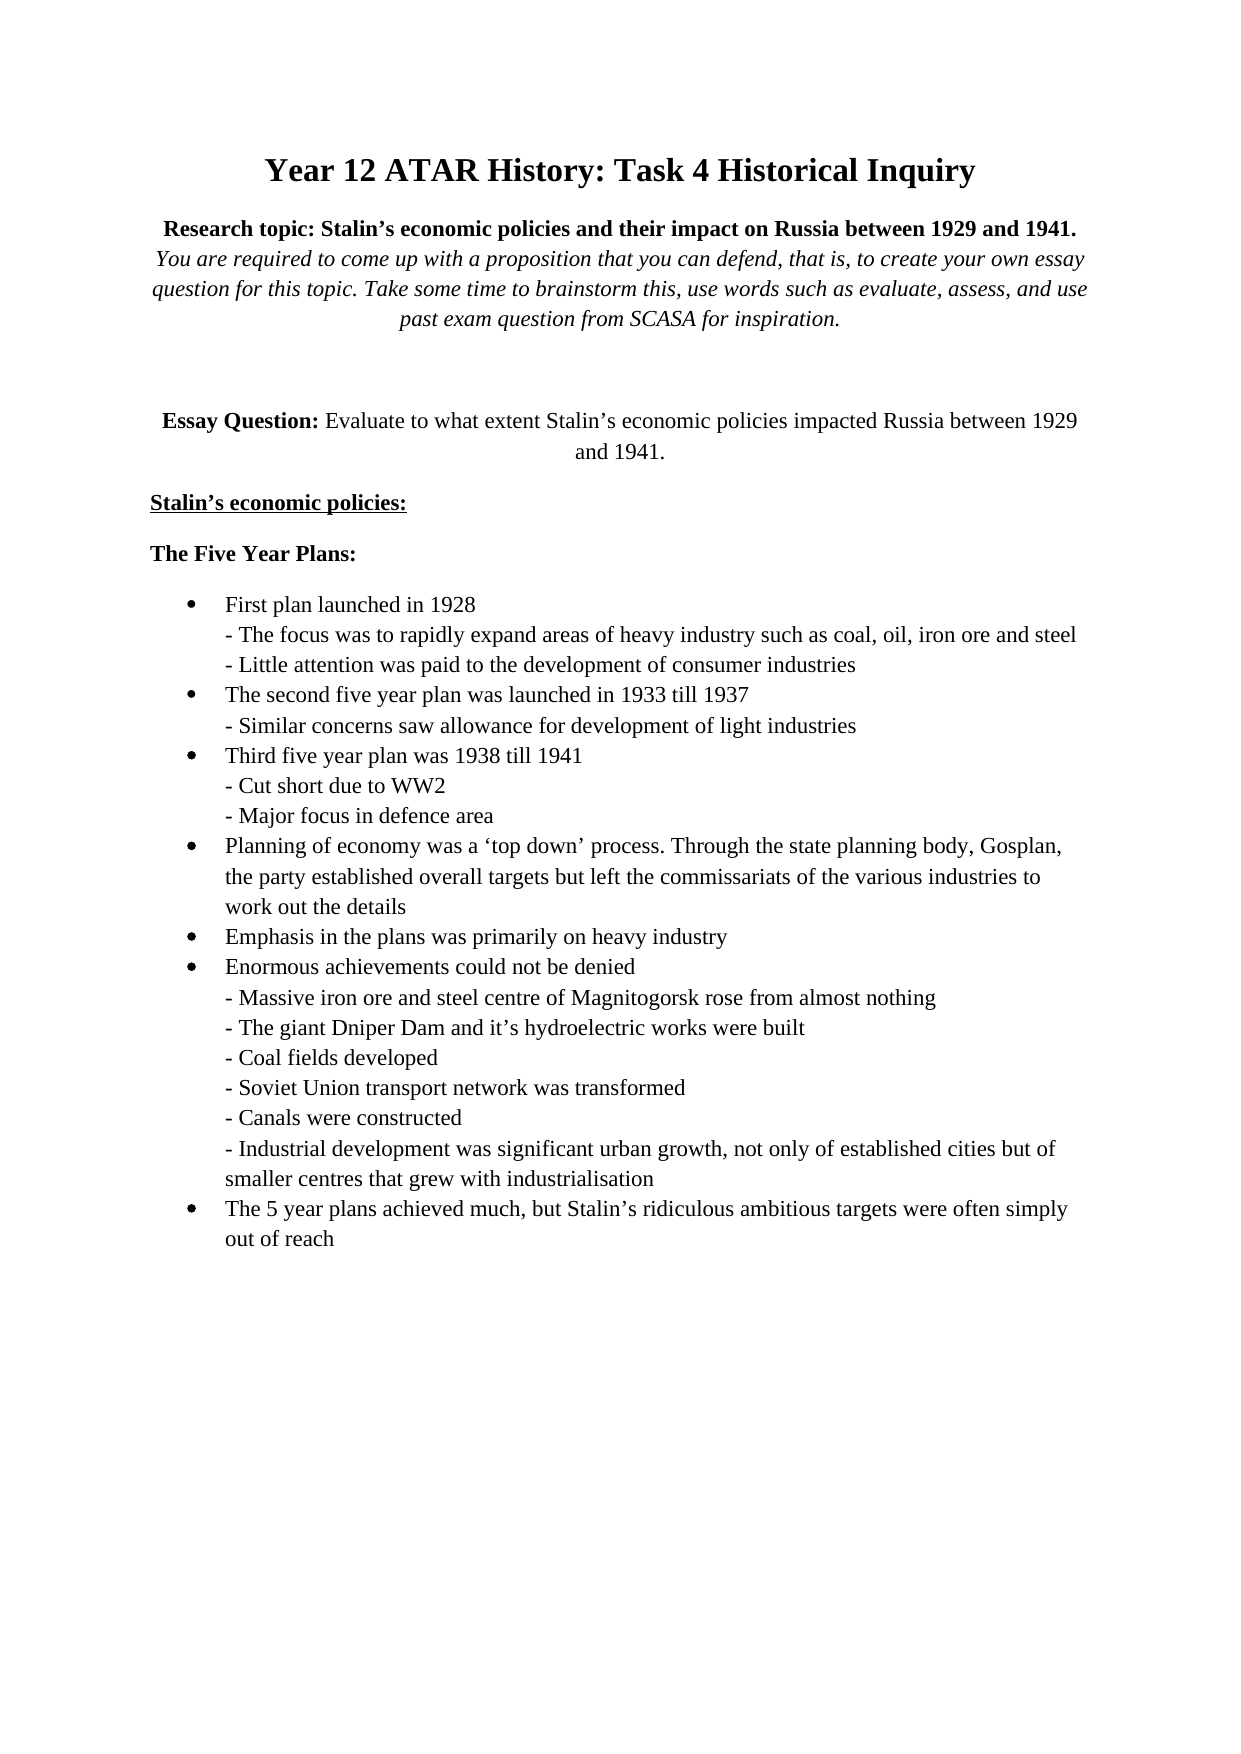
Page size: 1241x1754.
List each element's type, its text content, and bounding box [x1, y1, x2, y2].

text Research topic: Stalin’s economic policies and their impact on Russia between 1929 and 1941. You are required to come up with a proposition that you can defend, that is, to create your own essay question for this topic. Take some time to brainstorm this, use words such as evaluate, assess, and use past exam question from SCASA for inspiration. [150, 215, 1090, 332]
list The 5 year plans achieved much, but Stalin’s ridiculous ambitious targets were often simply out of reach [187, 1195, 1090, 1284]
list Enormous achievements could not be denied - Massive iron ore and steel centre of Magnitogorsk rose from almost nothing - The giant Dniper Dam and it’s hydroelectric works were built - Coal fields developed - Soviet Union transport network was transformed - Canals were constructed - Industrial development was significant urban growth, not only of established cities but of smaller centres that grew with industrialisation [187, 953, 1090, 1191]
text Year 12 ATAR History: Task 4 Historical Inquiry [150, 150, 1090, 188]
list Emphasis in the plans was primarily on heavy industry [187, 923, 1090, 949]
text Essay Question: Evaluate to what extent Stalin’s economic policies impacted Russia between 1929 and 1941. [150, 408, 1090, 464]
list First plan launched in 1928 - The focus was to rapidly expand areas of heavy industry such as coal, oil, iron ore and steel - Little attention was paid to the development of consumer industries [187, 591, 1090, 678]
list Third five year plan was 1938 till 1941 - Cut short due to WW2 - Major focus in defence area [187, 742, 1090, 829]
text Stalin’s economic policies: [150, 489, 1090, 515]
text The Five Year Plans: [150, 540, 1090, 566]
list The second five year plan was launched in 1933 till 1937 - Similar concerns saw allowance for development of light industries [187, 682, 1090, 738]
list Planning of economy was a ‘top down’ process. Through the state planning body, Gosplan, the party established overall targets but left the commissariats of the various industries to work out the details [187, 833, 1090, 919]
